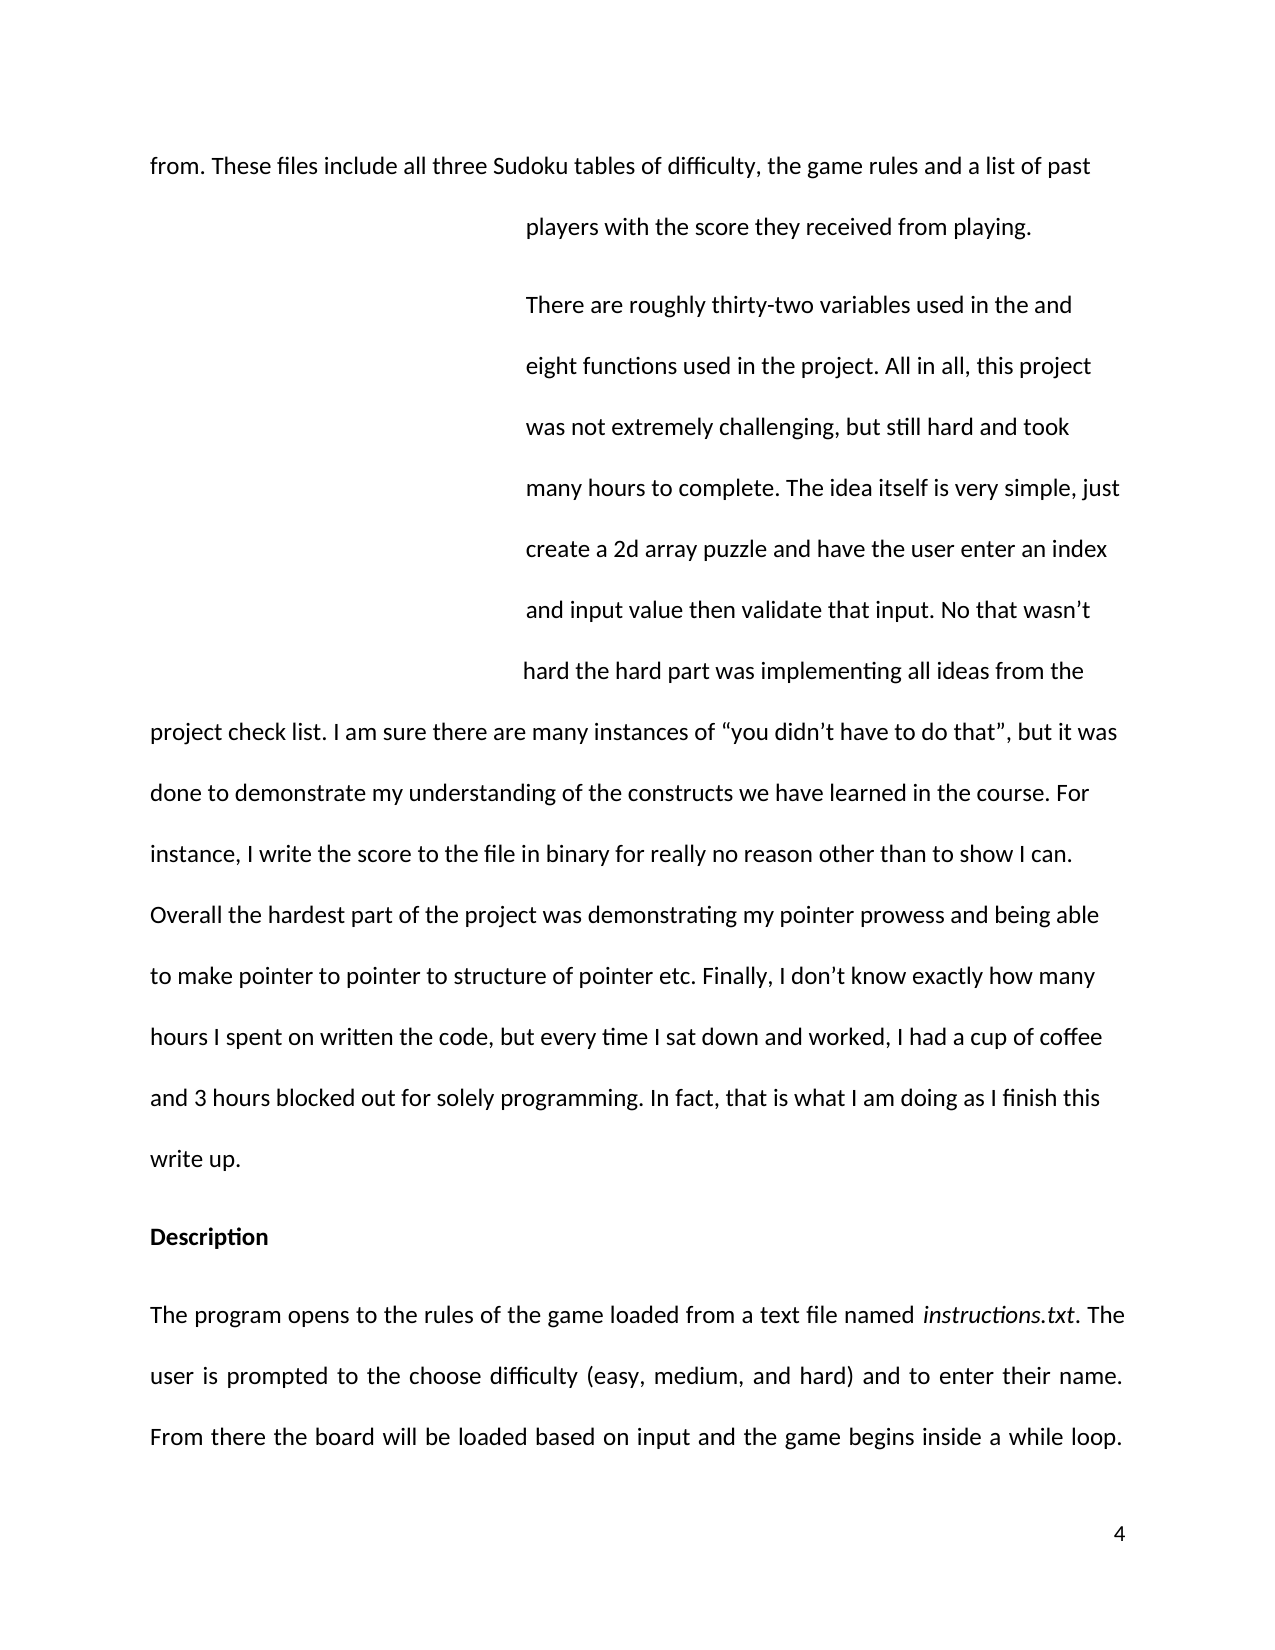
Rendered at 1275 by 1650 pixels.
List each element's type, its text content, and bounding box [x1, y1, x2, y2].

text Description [150, 1221, 1125, 1252]
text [150, 1299, 1125, 1451]
text There are roughly thirty-two variables used in the and eight functions used in the project. All in all, this project was not extremely challenging, but still hard and took many hours to complete. The idea itself is very simple, just create a 2d array puzzle and have the user enter an index and input value then validate that input. No that wasn’t hard the hard part was implementing all ideas from the project check list. I am sure there are many instances of “you didn’t have to do that”, but it was done to demonstrate my understanding of the constructs we have learned in the course. For instance, I write the score to the file in binary for really no reason other than to show I can. Overall the hardest part of the project was demonstrating my pointer prowess and being able to make pointer to pointer to structure of pointer etc. Finally, I don’t know exactly how many hours I spent on written the code, but every time I sat down and worked, I had a cup of coffee and 3 hours blocked out for solely programming. In fact, that is what I am doing as I finish this write up. [150, 289, 1125, 1174]
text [150, 150, 1125, 242]
